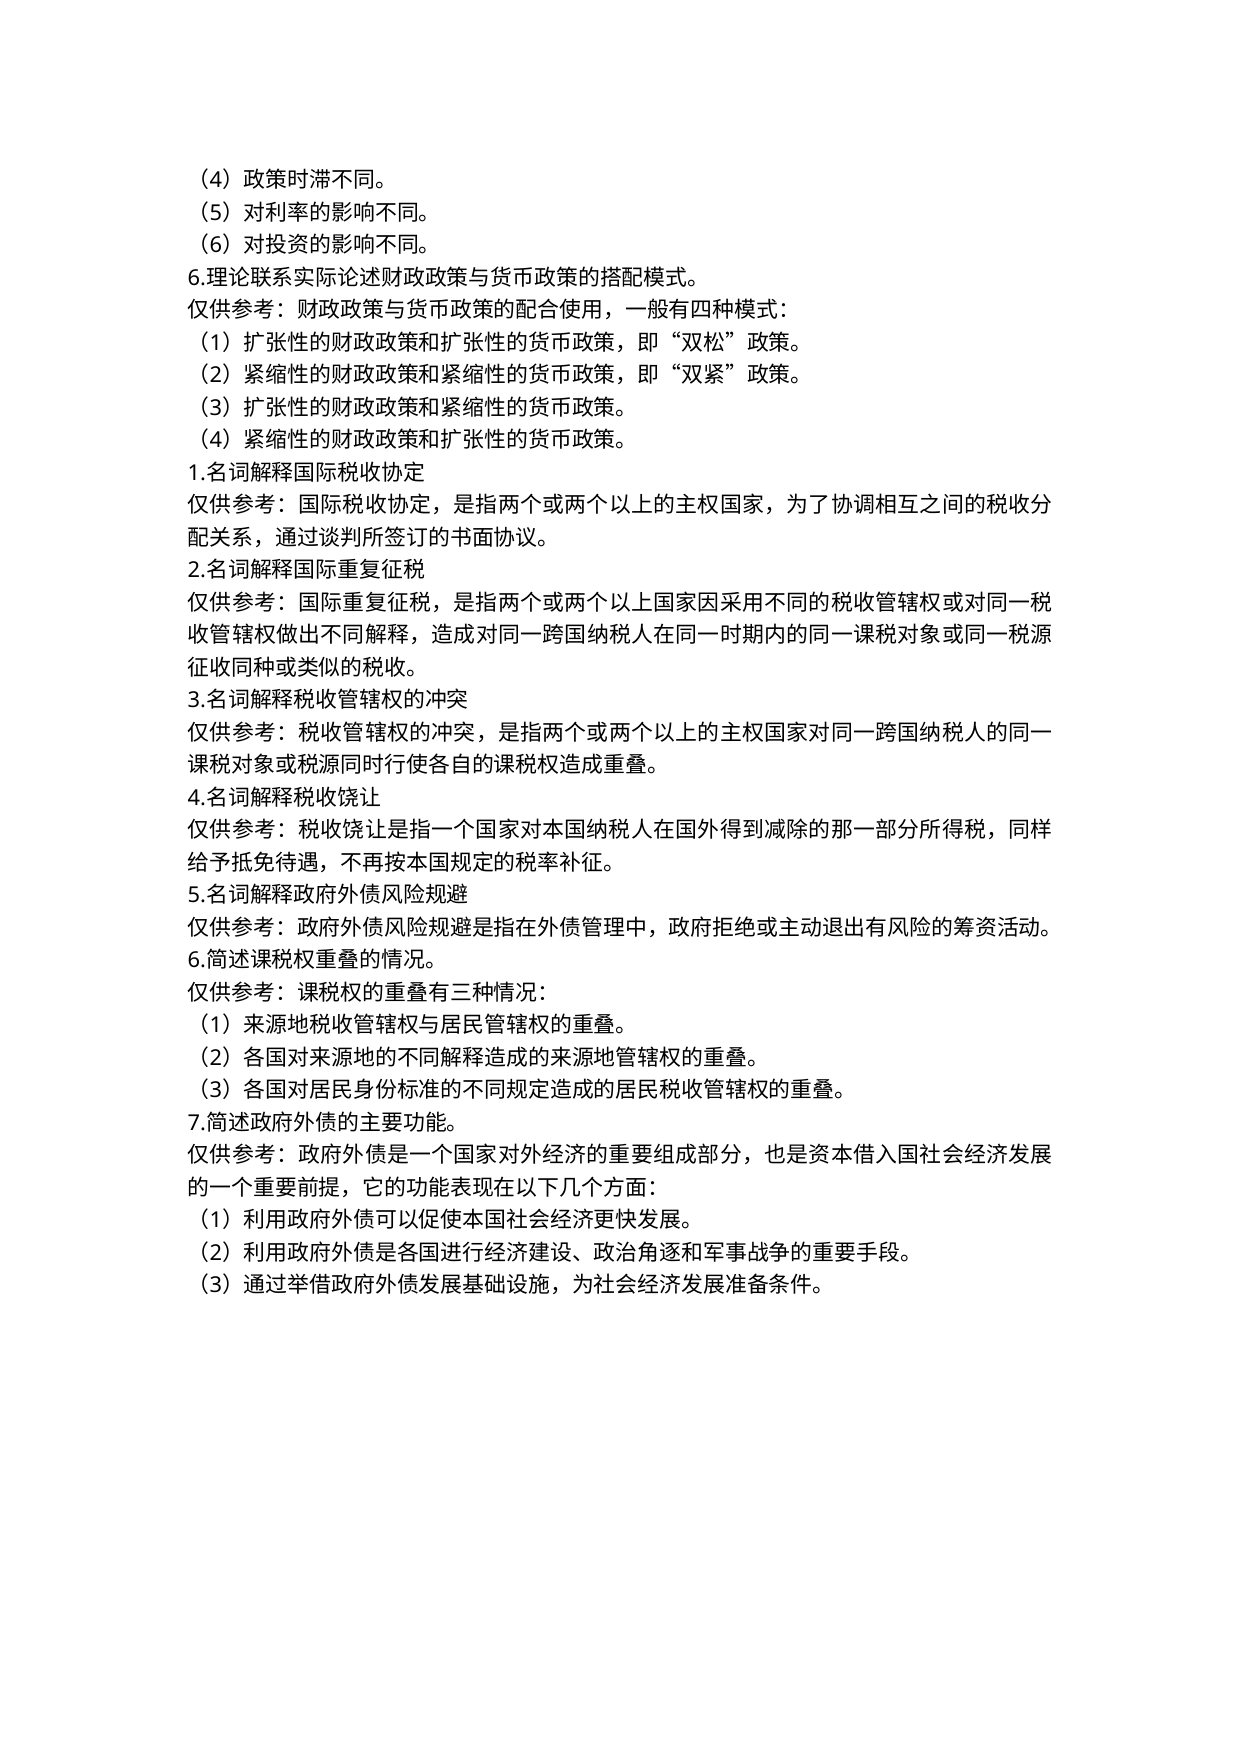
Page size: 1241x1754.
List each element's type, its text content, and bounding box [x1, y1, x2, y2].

text （2）各国对来源地的不同解释造成的来源地管辖权的重叠。 [187, 1039, 1053, 1072]
text （4）紧缩性的财政政策和扩张性的货币政策。 [187, 422, 1053, 454]
text 6.简述课税权重叠的情况。 [187, 942, 1053, 974]
text 仅供参考：国际税收协定，是指两个或两个以上的主权国家，为了协调相互之间的税收分配关系，通过谈判所签订的书面协议。 [187, 487, 1053, 552]
text （3）各国对居民身份标准的不同规定造成的居民税收管辖权的重叠。 [187, 1072, 1053, 1104]
text （5）对利率的影响不同。 [187, 194, 1053, 227]
text 仅供参考：财政政策与货币政策的配合使用，一般有四种模式： [187, 292, 1053, 324]
text 仅供参考：课税权的重叠有三种情况： [187, 974, 1053, 1007]
text 6.理论联系实际论述财政政策与货币政策的搭配模式。 [187, 259, 1053, 292]
text 仅供参考：国际重复征税，是指两个或两个以上国家因采用不同的税收管辖权或对同一税收管辖权做出不同解释，造成对同一跨国纳税人在同一时期内的同一课税对象或同一税源征收同种或类似的税收。 [187, 584, 1053, 682]
text （1）利用政府外债可以促使本国社会经济更快发展。 [187, 1202, 1053, 1234]
text 仅供参考：税收管辖权的冲突，是指两个或两个以上的主权国家对同一跨国纳税人的同一课税对象或税源同时行使各自的课税权造成重叠。 [187, 714, 1053, 779]
text 仅供参考：政府外债是一个国家对外经济的重要组成部分，也是资本借入国社会经济发展的一个重要前提，它的功能表现在以下几个方面： [187, 1137, 1053, 1202]
text （3）通过举借政府外债发展基础设施，为社会经济发展准备条件。 [187, 1267, 1053, 1299]
text 仅供参考：政府外债风险规避是指在外债管理中，政府拒绝或主动退出有风险的筹资活动。 [187, 909, 1053, 942]
text （3）扩张性的财政政策和紧缩性的货币政策。 [187, 389, 1053, 422]
text 5.名词解释政府外债风险规避 [187, 877, 1053, 909]
text （2）利用政府外债是各国进行经济建设、政治角逐和军事战争的重要手段。 [187, 1234, 1053, 1267]
text （6）对投资的影响不同。 [187, 227, 1053, 259]
text 仅供参考：税收饶让是指一个国家对本国纳税人在国外得到减除的那一部分所得税，同样给予抵免待遇，不再按本国规定的税率补征。 [187, 812, 1053, 877]
text 7.简述政府外债的主要功能。 [187, 1104, 1053, 1137]
text （1）扩张性的财政政策和扩张性的货币政策，即“双松”政策。 [187, 324, 1053, 357]
text （4）政策时滞不同。 [187, 162, 1053, 194]
text 4.名词解释税收饶让 [187, 779, 1053, 812]
text （1）来源地税收管辖权与居民管辖权的重叠。 [187, 1007, 1053, 1039]
text 3.名词解释税收管辖权的冲突 [187, 682, 1053, 714]
text 2.名词解释国际重复征税 [187, 552, 1053, 584]
text （2）紧缩性的财政政策和紧缩性的货币政策，即“双紧”政策。 [187, 357, 1053, 389]
text 1.名词解释国际税收协定 [187, 454, 1053, 487]
